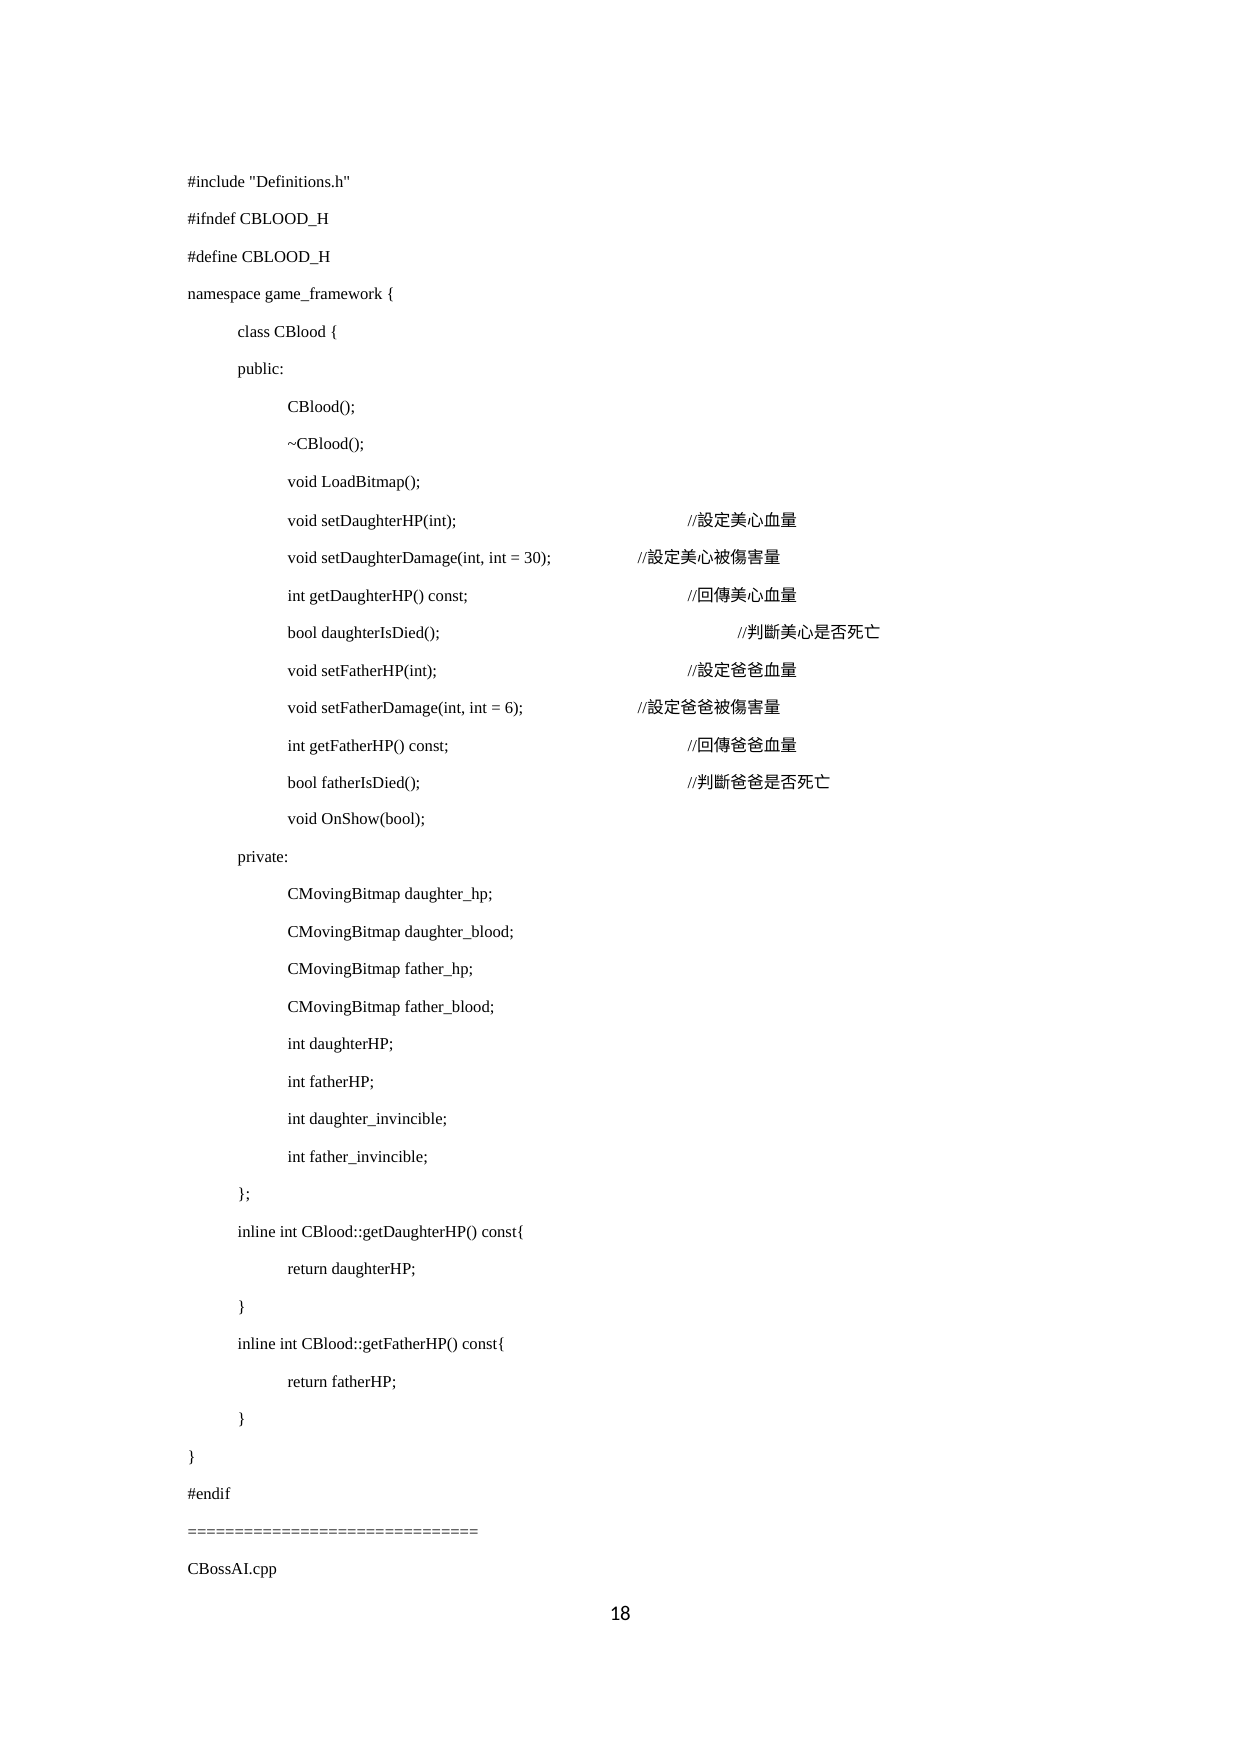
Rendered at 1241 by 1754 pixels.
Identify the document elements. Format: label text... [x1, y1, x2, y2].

text CMovingBitmap father_blood; [187, 987, 1053, 1025]
text class CBlood { [187, 312, 1053, 350]
text void setDaughterDamage(int, int = 30); //設定美心被傷害量 [187, 537, 1053, 575]
text bool daughterIsDied(); //判斷美心是否死亡 [187, 612, 1053, 650]
text }; [187, 1175, 1053, 1212]
text =============================== [187, 1512, 1053, 1550]
text #ifndef CBLOOD_H [187, 200, 1053, 237]
text } [187, 1287, 1053, 1325]
text private: [187, 837, 1053, 875]
text int getFatherHP() const; //回傳爸爸血量 [187, 725, 1053, 762]
text int getDaughterHP() const; //回傳美心血量 [187, 575, 1053, 612]
text int fatherHP; [187, 1062, 1053, 1100]
text int father_invincible; [187, 1137, 1053, 1175]
text inline int CBlood::getFatherHP() const{ [187, 1325, 1053, 1362]
text bool fatherIsDied(); //判斷爸爸是否死亡 [187, 762, 1053, 800]
text #include "Definitions.h" [187, 162, 1053, 200]
text void setDaughterHP(int); //設定美心血量 [187, 500, 1053, 537]
text int daughterHP; [187, 1025, 1053, 1062]
text } [187, 1400, 1053, 1437]
text int daughter_invincible; [187, 1100, 1053, 1137]
text } [187, 1437, 1053, 1475]
text ~CBlood(); [187, 425, 1053, 462]
text CMovingBitmap father_hp; [187, 950, 1053, 987]
text void LoadBitmap(); [187, 462, 1053, 500]
text CMovingBitmap daughter_hp; [187, 875, 1053, 912]
text namespace game_framework { [187, 275, 1053, 312]
text return fatherHP; [187, 1362, 1053, 1400]
text #define CBLOOD_H [187, 237, 1053, 275]
text void setFatherHP(int); //設定爸爸血量 [187, 650, 1053, 687]
text CBlood(); [187, 387, 1053, 425]
text #endif [187, 1475, 1053, 1512]
text public: [187, 350, 1053, 387]
text CMovingBitmap daughter_blood; [187, 912, 1053, 950]
text void OnShow(bool); [187, 800, 1053, 837]
text void setFatherDamage(int, int = 6); //設定爸爸被傷害量 [187, 687, 1053, 725]
text CBossAI.cpp [187, 1550, 1053, 1587]
text return daughterHP; [187, 1250, 1053, 1287]
text inline int CBlood::getDaughterHP() const{ [187, 1212, 1053, 1250]
